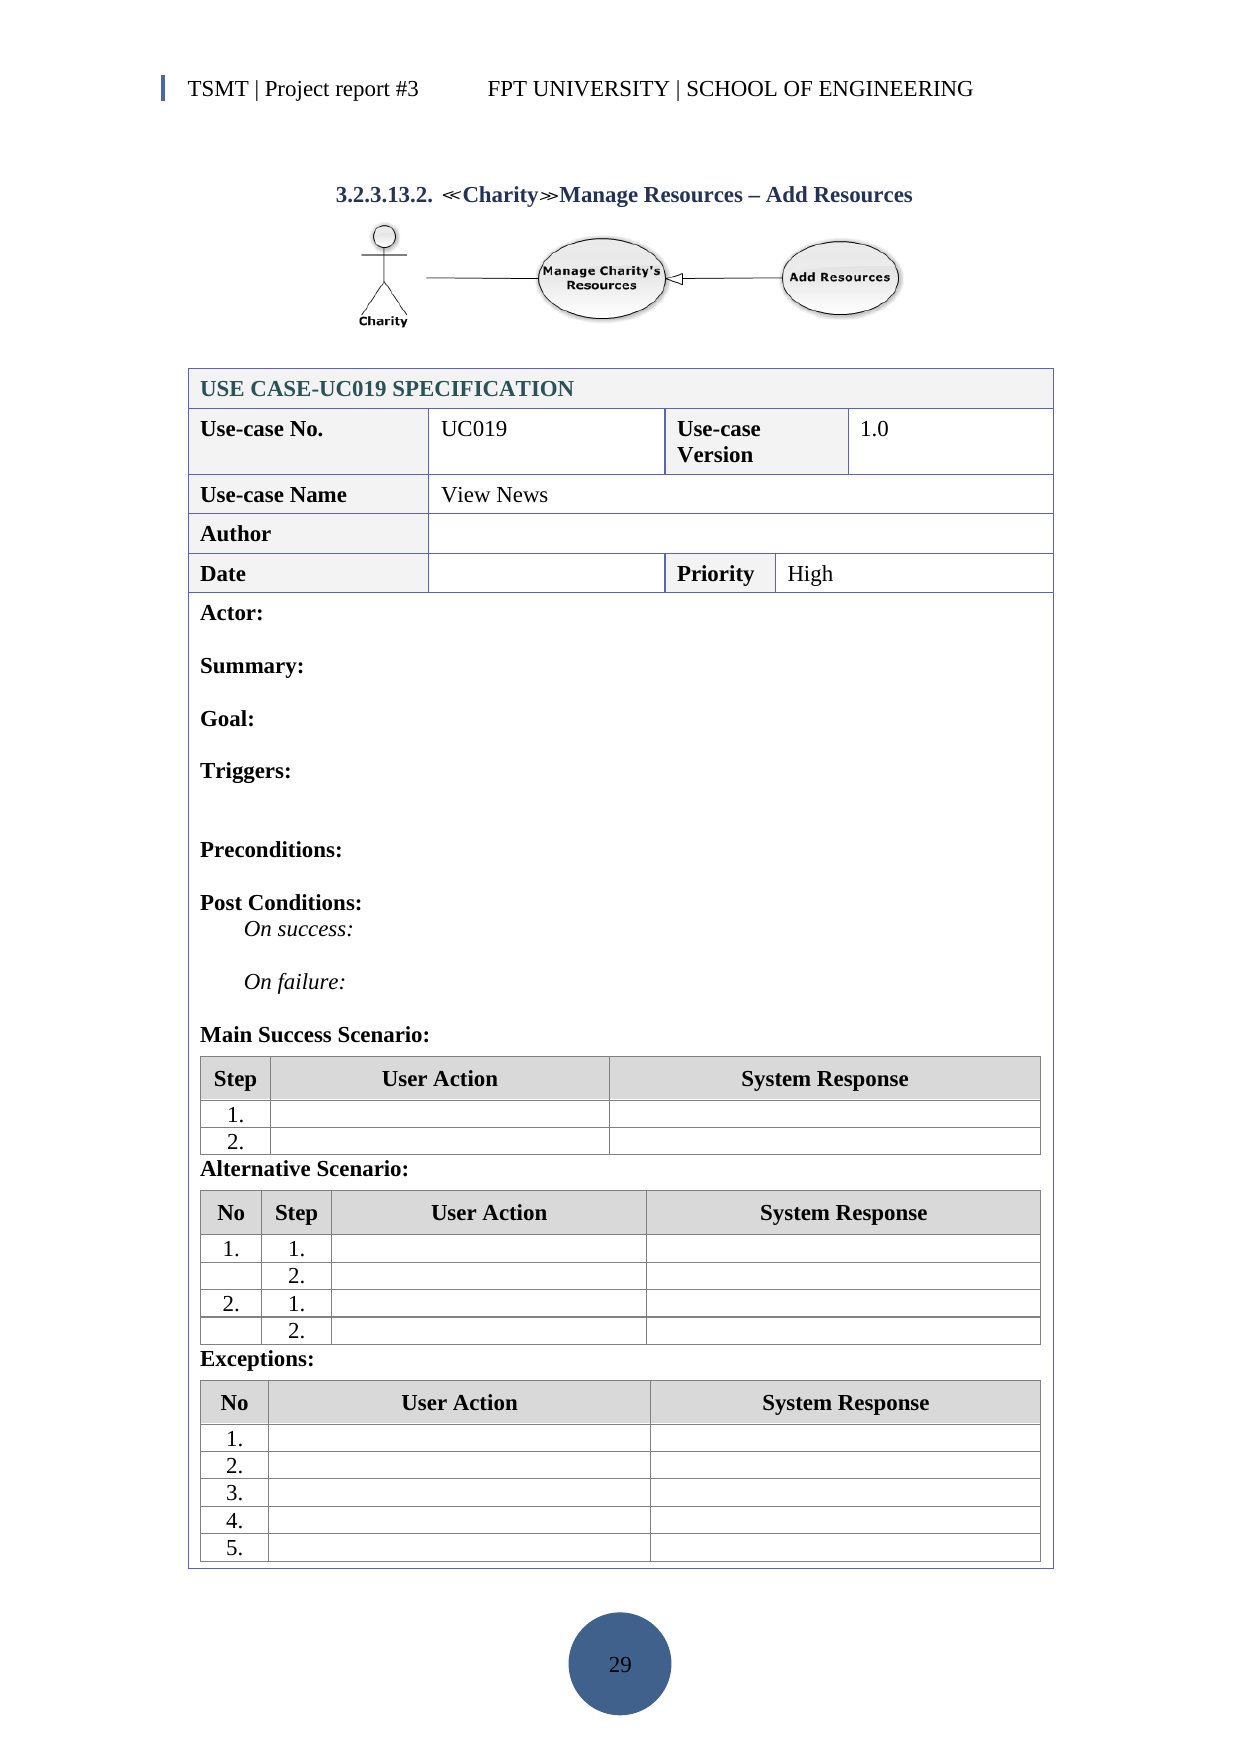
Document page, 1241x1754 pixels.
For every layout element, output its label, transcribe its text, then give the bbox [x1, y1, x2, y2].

table_cell High [776, 554, 1053, 592]
table_header USE CASE-UC019 SPECIFICATION [189, 369, 1053, 408]
table_cell 1.0 [849, 409, 1053, 474]
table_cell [189, 593, 1053, 1568]
table_cell UC019 [429, 409, 664, 474]
table_cell View News [429, 475, 1053, 513]
table_cell Use-case No. [189, 409, 428, 474]
table_cell Date [189, 554, 428, 592]
subtitle CharityManage Resources – Add Resources [336, 180, 1053, 208]
table_cell Use-case Name [189, 475, 428, 513]
table_cell [429, 514, 1053, 553]
picture [328, 211, 912, 344]
table_cell [429, 554, 664, 592]
table_cell Use-case Version [666, 409, 848, 474]
table_cell Author [189, 514, 428, 553]
table_cell Priority [666, 554, 775, 592]
